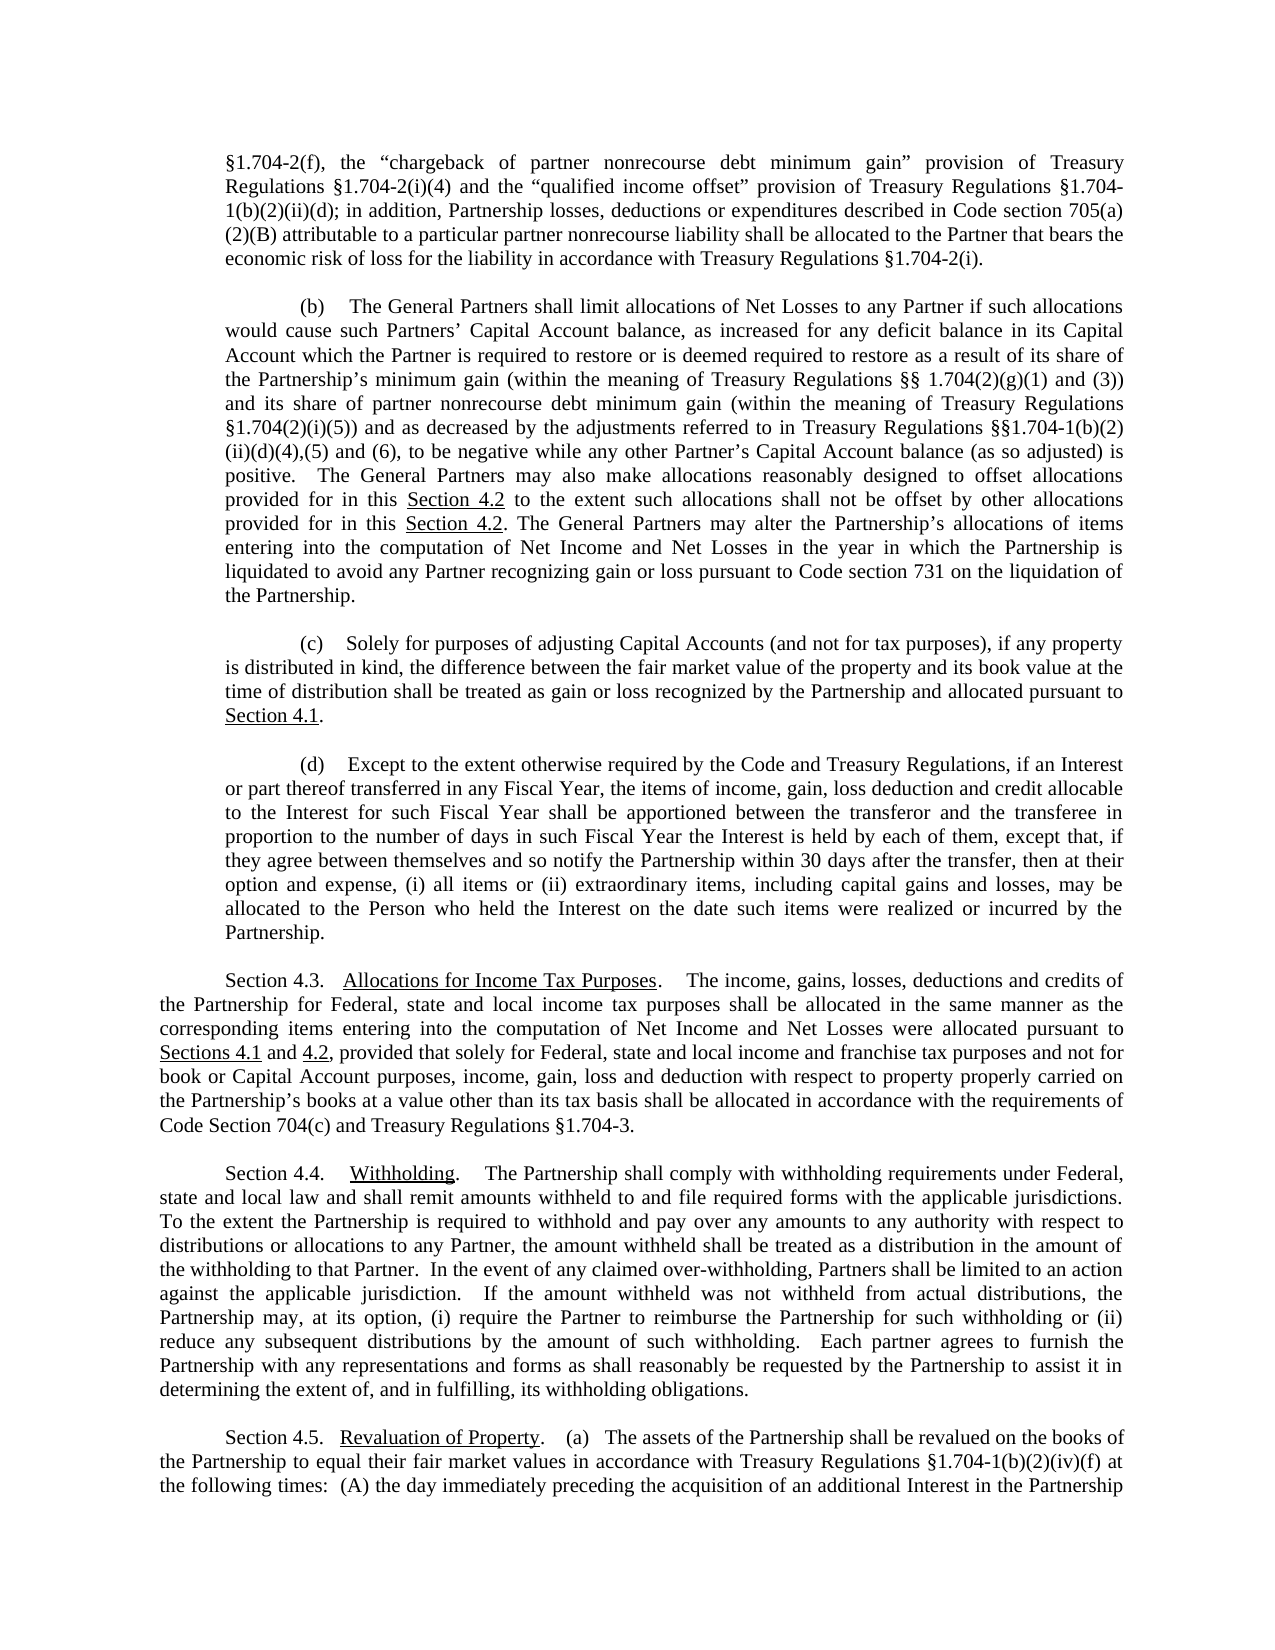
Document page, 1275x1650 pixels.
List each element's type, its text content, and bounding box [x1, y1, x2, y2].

text (c) Solely for purposes of adjusting Capital Accounts (and not for tax purposes), if any property is distributed in kind, the difference between the fair market value of the property and its book value at the time of distribution shall be treated as gain or loss recognized by the Partnership and allocated pursuant to Section 4.1. [225, 631, 1125, 727]
text (b) The General Partners shall limit allocations of Net Losses to any Partner if such allocations would cause such Partners’ Capital Account balance, as increased for any deficit balance in its Capital Account which the Partner is required to restore or is deemed required to restore as a result of its share of the Partnership’s minimum gain (within the meaning of Treasury Regulations §§ 1.704(2)(g)(1) and (3)) and its share of partner nonrecourse debt minimum gain (within the meaning of Treasury Regulations §1.704(2)(i)(5)) and as decreased by the adjustments referred to in Treasury Regulations §§1.704-1(b)(2)(ii)(d)(4),(5) and (6), to be negative while any other Partner’s Capital Account balance (as so adjusted) is positive. The General Partners may also make allocations reasonably designed to offset allocations provided for in this Section 4.2 to the extent such allocations shall not be offset by other allocations provided for in this Section 4.2. The General Partners may alter the Partnership’s allocations of items entering into the computation of Net Income and Net Losses in the year in which the Partnership is liquidated to avoid any Partner recognizing gain or loss pursuant to Code section 731 on the liquidation of the Partnership. [225, 294, 1125, 607]
text Section 4.3. Allocations for Income Tax Purposes. The income, gains, losses, deductions and credits of the Partnership for Federal, state and local income tax purposes shall be allocated in the same manner as the corresponding items entering into the computation of Net Income and Net Losses were allocated pursuant to Sections 4.1 and 4.2, provided that solely for Federal, state and local income and franchise tax purposes and not for book or Capital Account purposes, income, gain, loss and deduction with respect to property properly carried on the Partnership’s books at a value other than its tax basis shall be allocated in accordance with the requirements of Code Section 704(c) and Treasury Regulations §1.704-3. [159, 968, 1125, 1137]
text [159, 1425, 1125, 1497]
text (d) Except to the extent otherwise required by the Code and Treasury Regulations, if an Interest or part thereof transferred in any Fiscal Year, the items of income, gain, loss deduction and credit allocable to the Interest for such Fiscal Year shall be apportioned between the transferor and the transferee in proportion to the number of days in such Fiscal Year the Interest is held by each of them, except that, if they agree between themselves and so notify the Partnership within 30 days after the transfer, then at their option and expense, (i) all items or (ii) extraordinary items, including capital gains and losses, may be allocated to the Person who held the Interest on the date such items were realized or incurred by the Partnership. [225, 752, 1125, 944]
text Section 4.4. Withholding. The Partnership shall comply with withholding requirements under Federal, state and local law and shall remit amounts withheld to and file required forms with the applicable jurisdictions. To the extent the Partnership is required to withhold and pay over any amounts to any authority with respect to distributions or allocations to any Partner, the amount withheld shall be treated as a distribution in the amount of the withholding to that Partner. In the event of any claimed over-withholding, Partners shall be limited to an action against the applicable jurisdiction. If the amount withheld was not withheld from actual distributions, the Partnership may, at its option, (i) require the Partner to reimburse the Partnership for such withholding or (ii) reduce any subsequent distributions by the amount of such withholding. Each partner agrees to furnish the Partnership with any representations and forms as shall reasonably be requested by the Partnership to assist it in determining the extent of, and in fulfilling, its withholding obligations. [159, 1161, 1125, 1401]
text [225, 150, 1125, 270]
